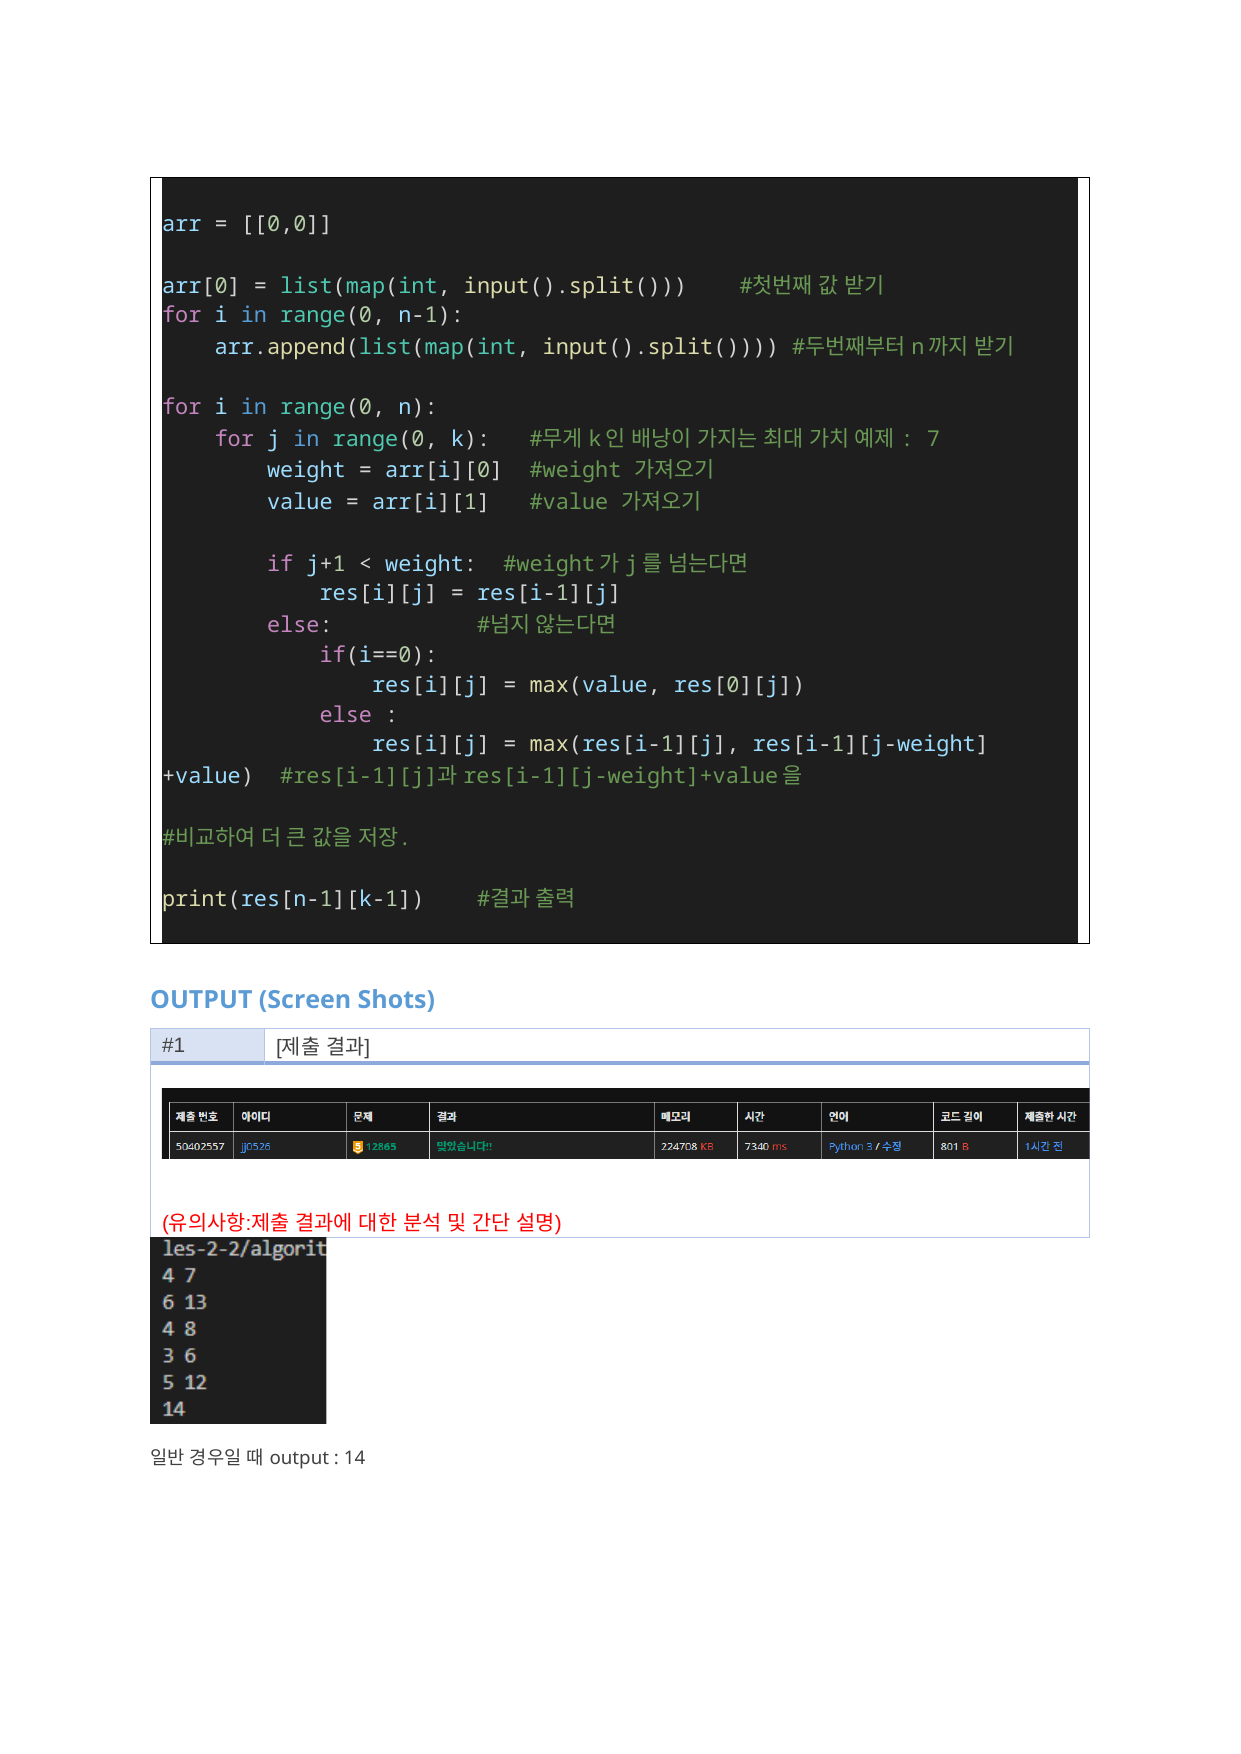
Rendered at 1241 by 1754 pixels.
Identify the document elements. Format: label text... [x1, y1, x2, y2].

text 일반 경우일 때 output : 14 [150, 1442, 1090, 1470]
table_cell (유의사항:제출 결과에 대한 분석 및 간단 설명) [151, 1065, 1089, 1237]
table_header #1 [151, 1029, 264, 1061]
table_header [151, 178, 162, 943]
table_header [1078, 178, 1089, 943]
table_header [제출 결과] [265, 1029, 1089, 1061]
picture [150, 1237, 327, 1424]
subtitle OUTPUT (Screen Shots) [150, 981, 1090, 1015]
picture [161, 1088, 1090, 1159]
